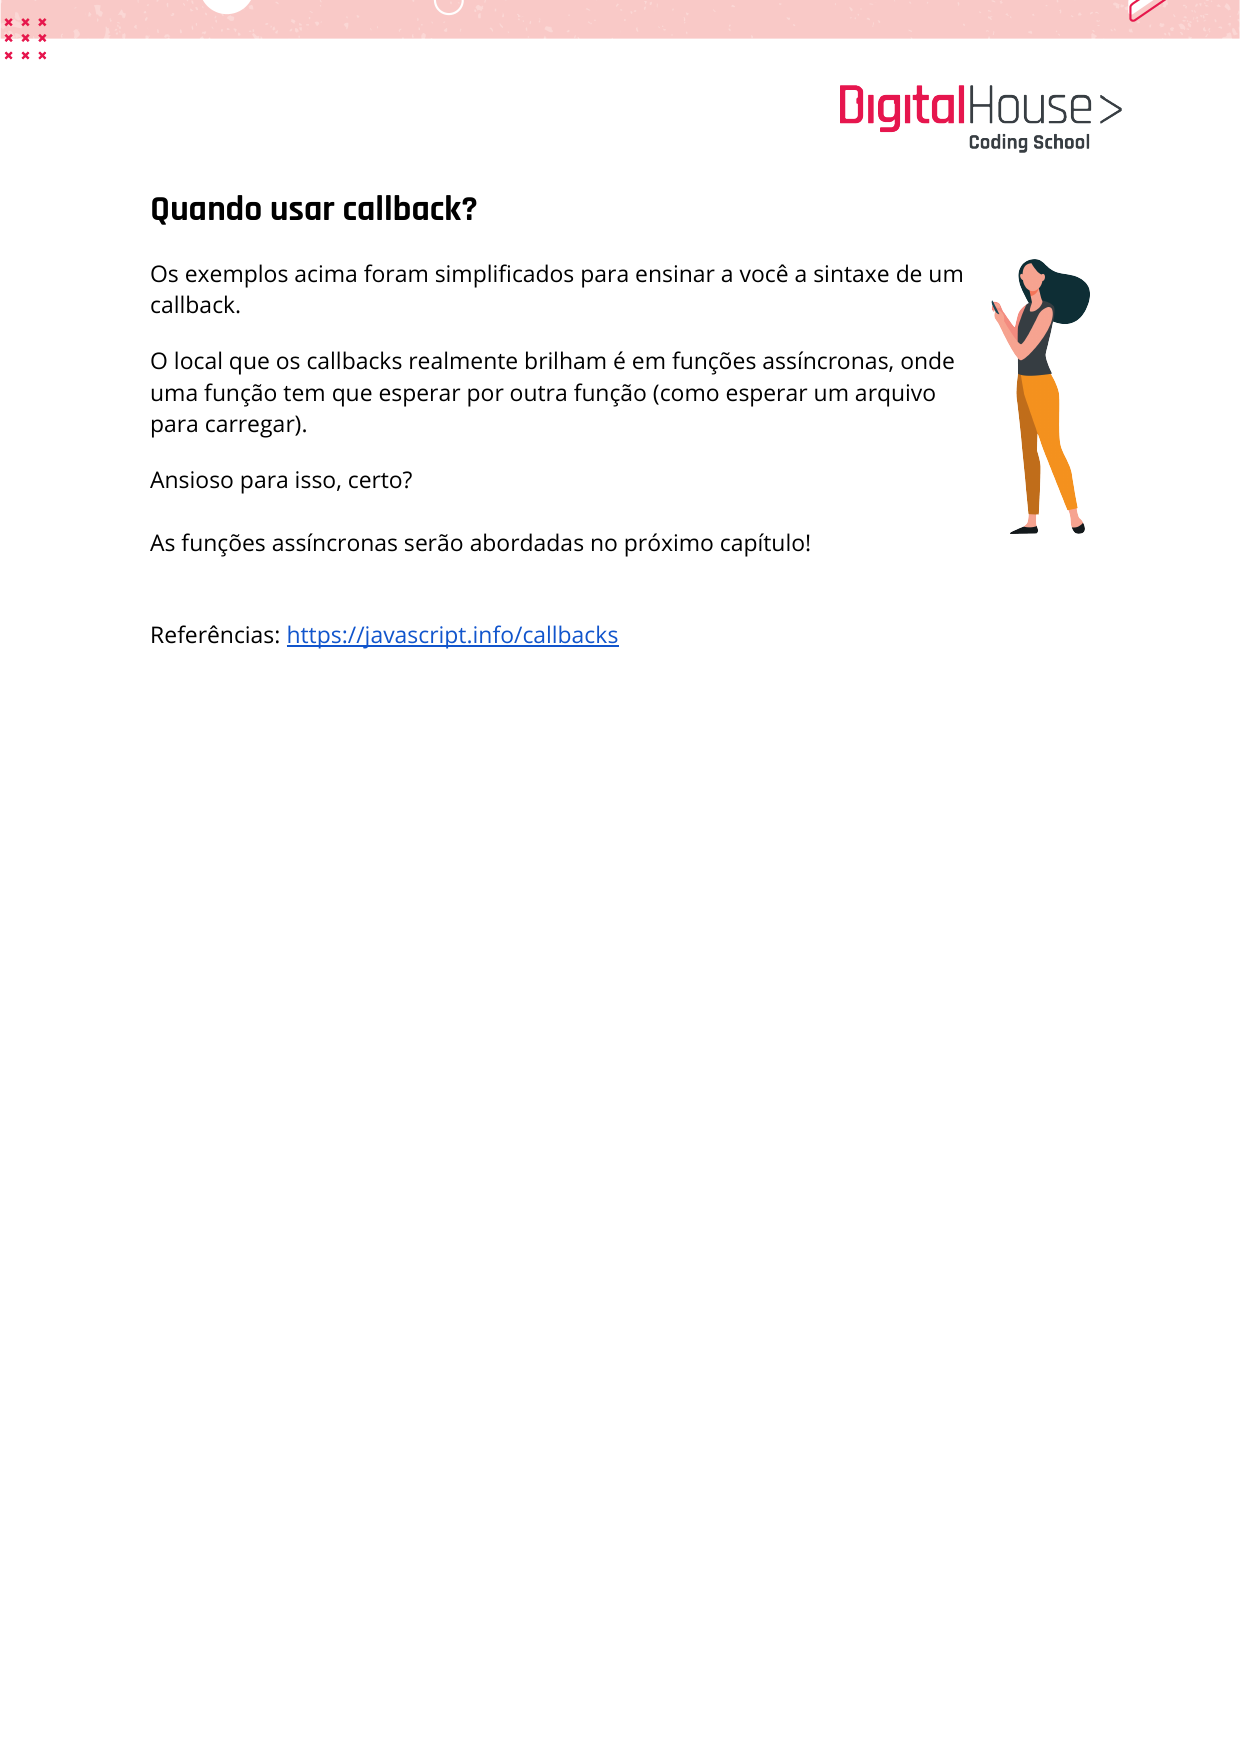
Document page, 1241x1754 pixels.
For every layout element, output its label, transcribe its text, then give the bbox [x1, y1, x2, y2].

text O local que os callbacks realmente brilham é em funções assíncronas, onde uma função tem que esperar por outra função (como esperar um arquivo para carregar). [150, 345, 991, 439]
text Referências: https://javascript.info/callbacks [150, 619, 1090, 650]
picture [991, 259, 1090, 534]
picture [0, 0, 1240, 168]
subtitle Quando usar callback? [150, 187, 1090, 233]
text Os exemplos acima foram simplificados para ensinar a você a sintaxe de um callback. [150, 258, 1090, 320]
text Ansioso para isso, certo? As funções assíncronas serão abordadas no próximo capítulo! [150, 464, 1090, 558]
